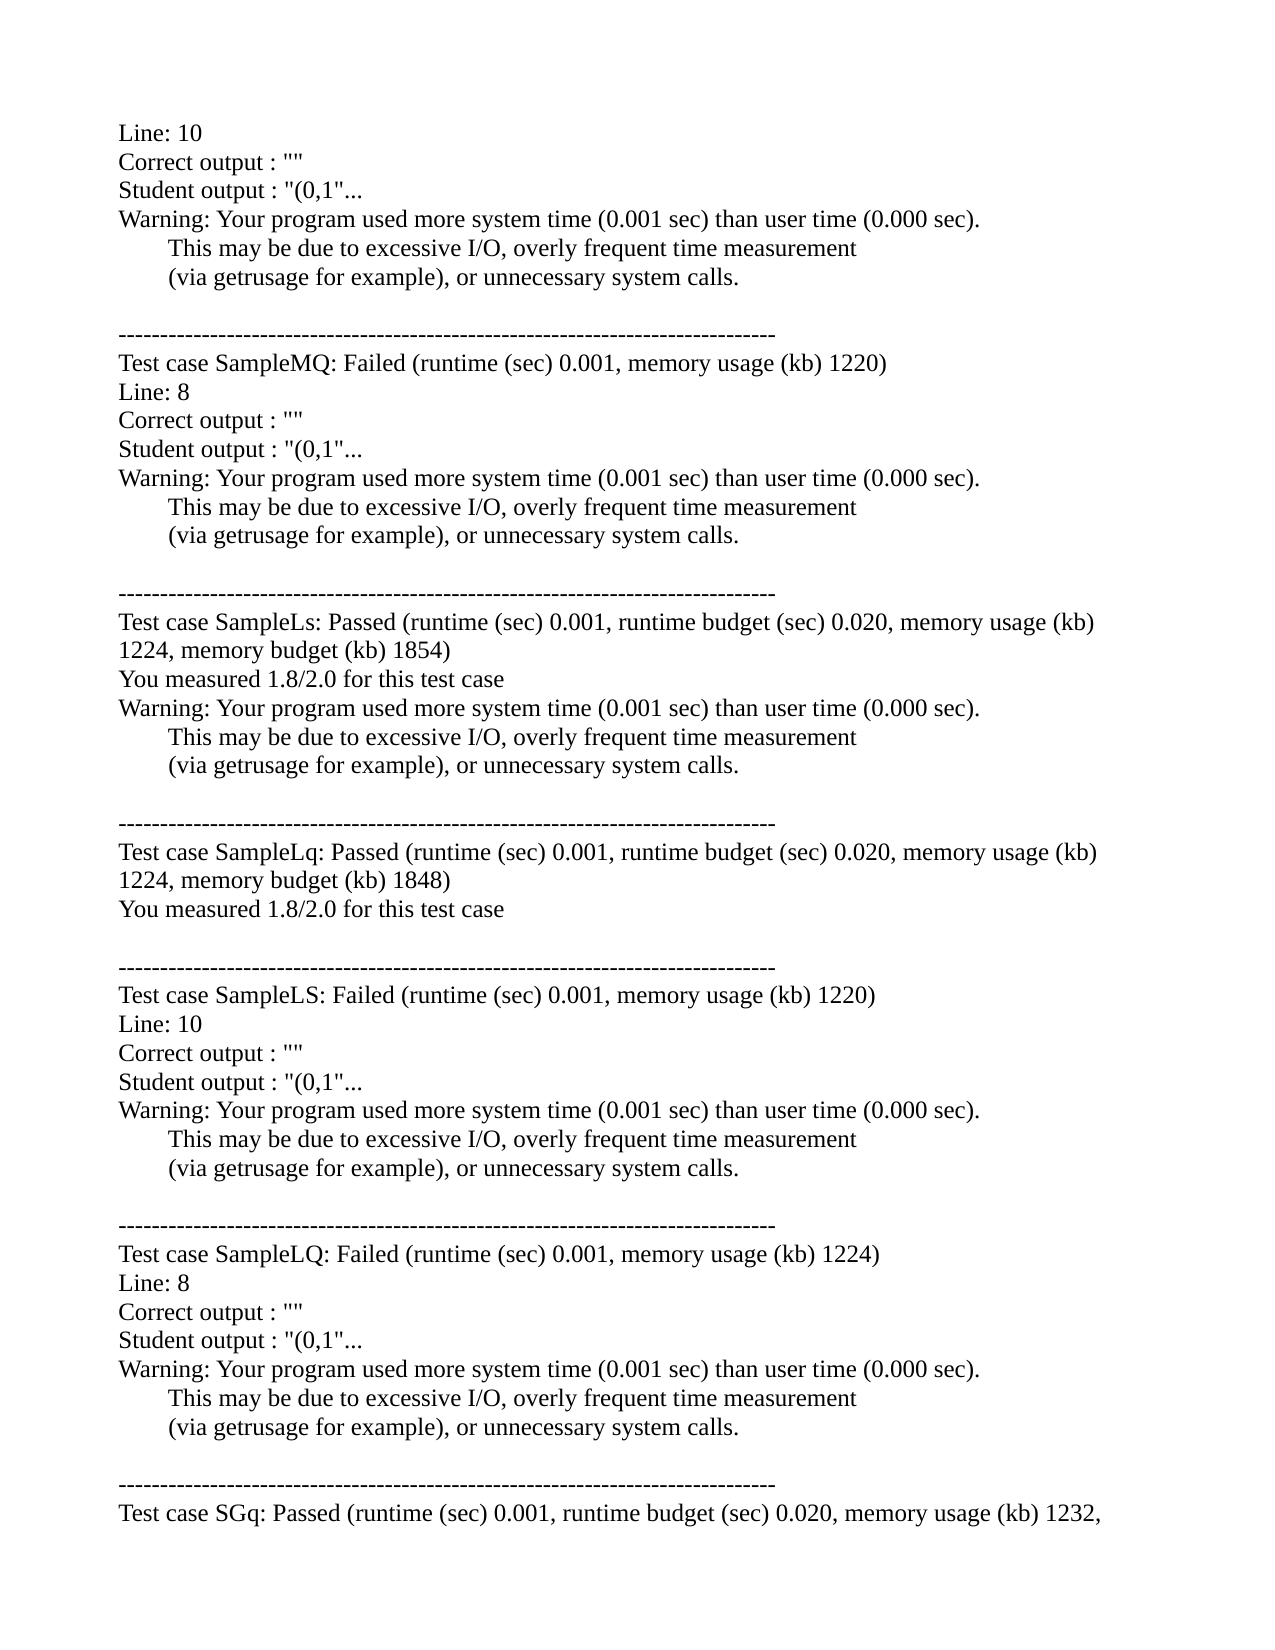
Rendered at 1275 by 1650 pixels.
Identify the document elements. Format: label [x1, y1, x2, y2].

text [118, 118, 1157, 1527]
